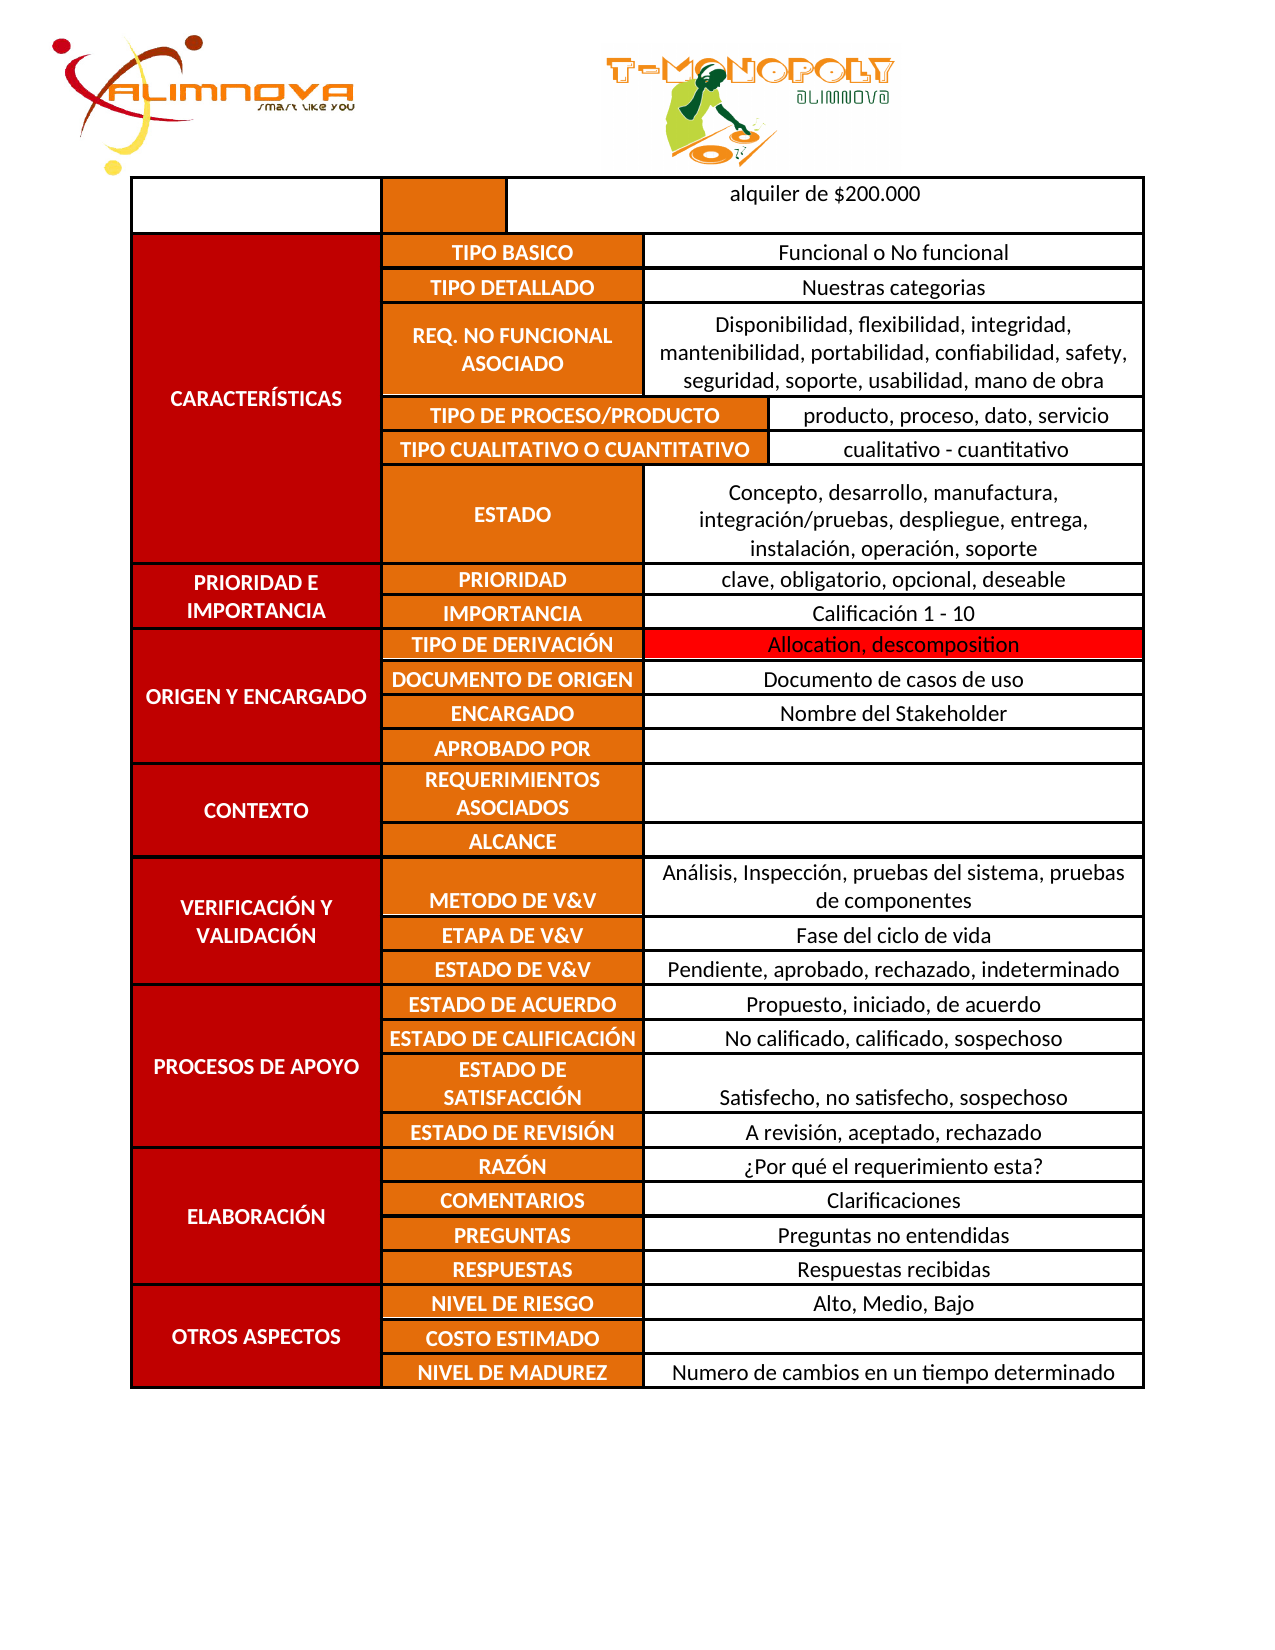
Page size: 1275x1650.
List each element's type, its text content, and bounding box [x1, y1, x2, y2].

table_cell RAZÓN [383, 1149, 642, 1180]
table_cell TIPO CUALITATIVO O CUANTITATIVO [383, 432, 767, 463]
table_cell APROBADO POR [383, 730, 642, 762]
table_cell ORIGEN Y ENCARGADO [133, 630, 380, 762]
table_cell Numero de cambios en un tiempo determinado [645, 1355, 1142, 1386]
table_cell VERIFICACIÓN Y VALIDACIÓN [133, 859, 380, 983]
table_cell Clarificaciones [645, 1183, 1142, 1214]
picture [48, 33, 356, 177]
table_cell Alto, Medio, Bajo [645, 1286, 1142, 1317]
table_cell ESTADO [383, 466, 642, 562]
table_cell ¿Por qué el requerimiento esta? [645, 1149, 1142, 1180]
table_cell OTROS ASPECTOS [133, 1286, 380, 1386]
table_cell [645, 1321, 1142, 1352]
table_cell TIPO DE PROCESO/PRODUCTO [383, 398, 767, 429]
table_cell COMENTARIOS [383, 1183, 642, 1214]
table_cell Nombre del Stakeholder [645, 696, 1142, 727]
table_cell ESTADO DE ACUERDO [383, 986, 642, 1018]
table_cell Propuesto, iniciado, de acuerdo [645, 986, 1142, 1018]
table_cell Respuestas recibidas [645, 1252, 1142, 1283]
table_cell A revisión, aceptado, rechazado [645, 1114, 1142, 1146]
table_cell IMPORTANCIA [383, 596, 642, 627]
table_cell PRIORIDAD E IMPORTANCIA [133, 565, 380, 627]
table_cell Satisfecho, no satisfecho, sospechoso [645, 1055, 1142, 1111]
table_cell Documento de casos de uso [645, 662, 1142, 693]
table_cell REQUERIMIENTOS ASOCIADOS [383, 765, 642, 821]
table_cell ESTADO DE SATISFACCIÓN [383, 1055, 642, 1111]
picture [601, 43, 902, 176]
table_cell TIPO BASICO [383, 235, 642, 266]
table_cell De poseer 4 propiedades de ferrocarril, el sistema cobrara el alquiler de $200.000 [508, 179, 1142, 232]
table_cell Concepto, desarrollo, manufactura, integración/pruebas, despliegue, entrega, instalación, operación, soporte [645, 466, 1142, 562]
table_cell Calificación 1 - 10 [645, 596, 1142, 627]
table_cell PROCESOS DE APOYO [133, 986, 380, 1146]
table_cell Allocation, descomposition [645, 630, 1142, 658]
table_cell Nuestras categorias [645, 270, 1142, 301]
table_cell [645, 765, 1142, 821]
table_cell CARACTERÍSTICAS [133, 235, 380, 562]
table_cell NOMBRE [383, 179, 505, 232]
table_cell ESTADO DE CALIFICACIÓN [383, 1021, 642, 1052]
table_cell ALCANCE [383, 824, 642, 855]
table_cell ELABORACIÓN [133, 1149, 380, 1283]
table_cell PRIORIDAD [383, 565, 642, 593]
table_cell METODO DE V&V [383, 859, 642, 914]
table_cell Pendiente, aprobado, rechazado, indeterminado [645, 952, 1142, 983]
table_cell ENCARGADO [383, 696, 642, 727]
table_cell RESPUESTAS [383, 1252, 642, 1283]
table_cell REQ. NO FUNCIONAL ASOCIADO [383, 304, 642, 394]
table_cell Disponibilidad, flexibilidad, integridad, mantenibilidad, portabilidad, confiabilidad, safety, seguridad, soporte, usabilidad, mano de obra [645, 304, 1142, 394]
table_cell TIPO DE DERIVACIÓN [383, 630, 642, 658]
table_cell Funcional o No funcional [645, 235, 1142, 266]
table_cell ESTADO DE V&V [383, 952, 642, 983]
table_cell [645, 824, 1142, 855]
table_cell TIPO DETALLADO [383, 270, 642, 301]
table_cell [645, 730, 1142, 762]
table_cell COSTO ESTIMADO [383, 1321, 642, 1352]
table_cell Análisis, Inspección, pruebas del sistema, pruebas de componentes [645, 859, 1142, 914]
table_cell ETAPA DE V&V [383, 918, 642, 949]
table_cell No calificado, calificado, sospechoso [645, 1021, 1142, 1052]
table_cell PREGUNTAS [383, 1218, 642, 1249]
table_cell cualitativo - cuantitativo [770, 432, 1142, 463]
table_cell Fase del ciclo de vida [645, 918, 1142, 949]
table_cell NIVEL DE RIESGO [383, 1286, 642, 1317]
table_cell Preguntas no entendidas [645, 1218, 1142, 1249]
table_cell clave, obligatorio, opcional, deseable [645, 565, 1142, 593]
table_cell ESTADO DE REVISIÓN [383, 1114, 642, 1146]
table_cell producto, proceso, dato, servicio [770, 398, 1142, 429]
table_cell NIVEL DE MADUREZ [383, 1355, 642, 1386]
table_cell DOCUMENTO DE ORIGEN [383, 662, 642, 693]
table_cell CONTEXTO [133, 765, 380, 855]
